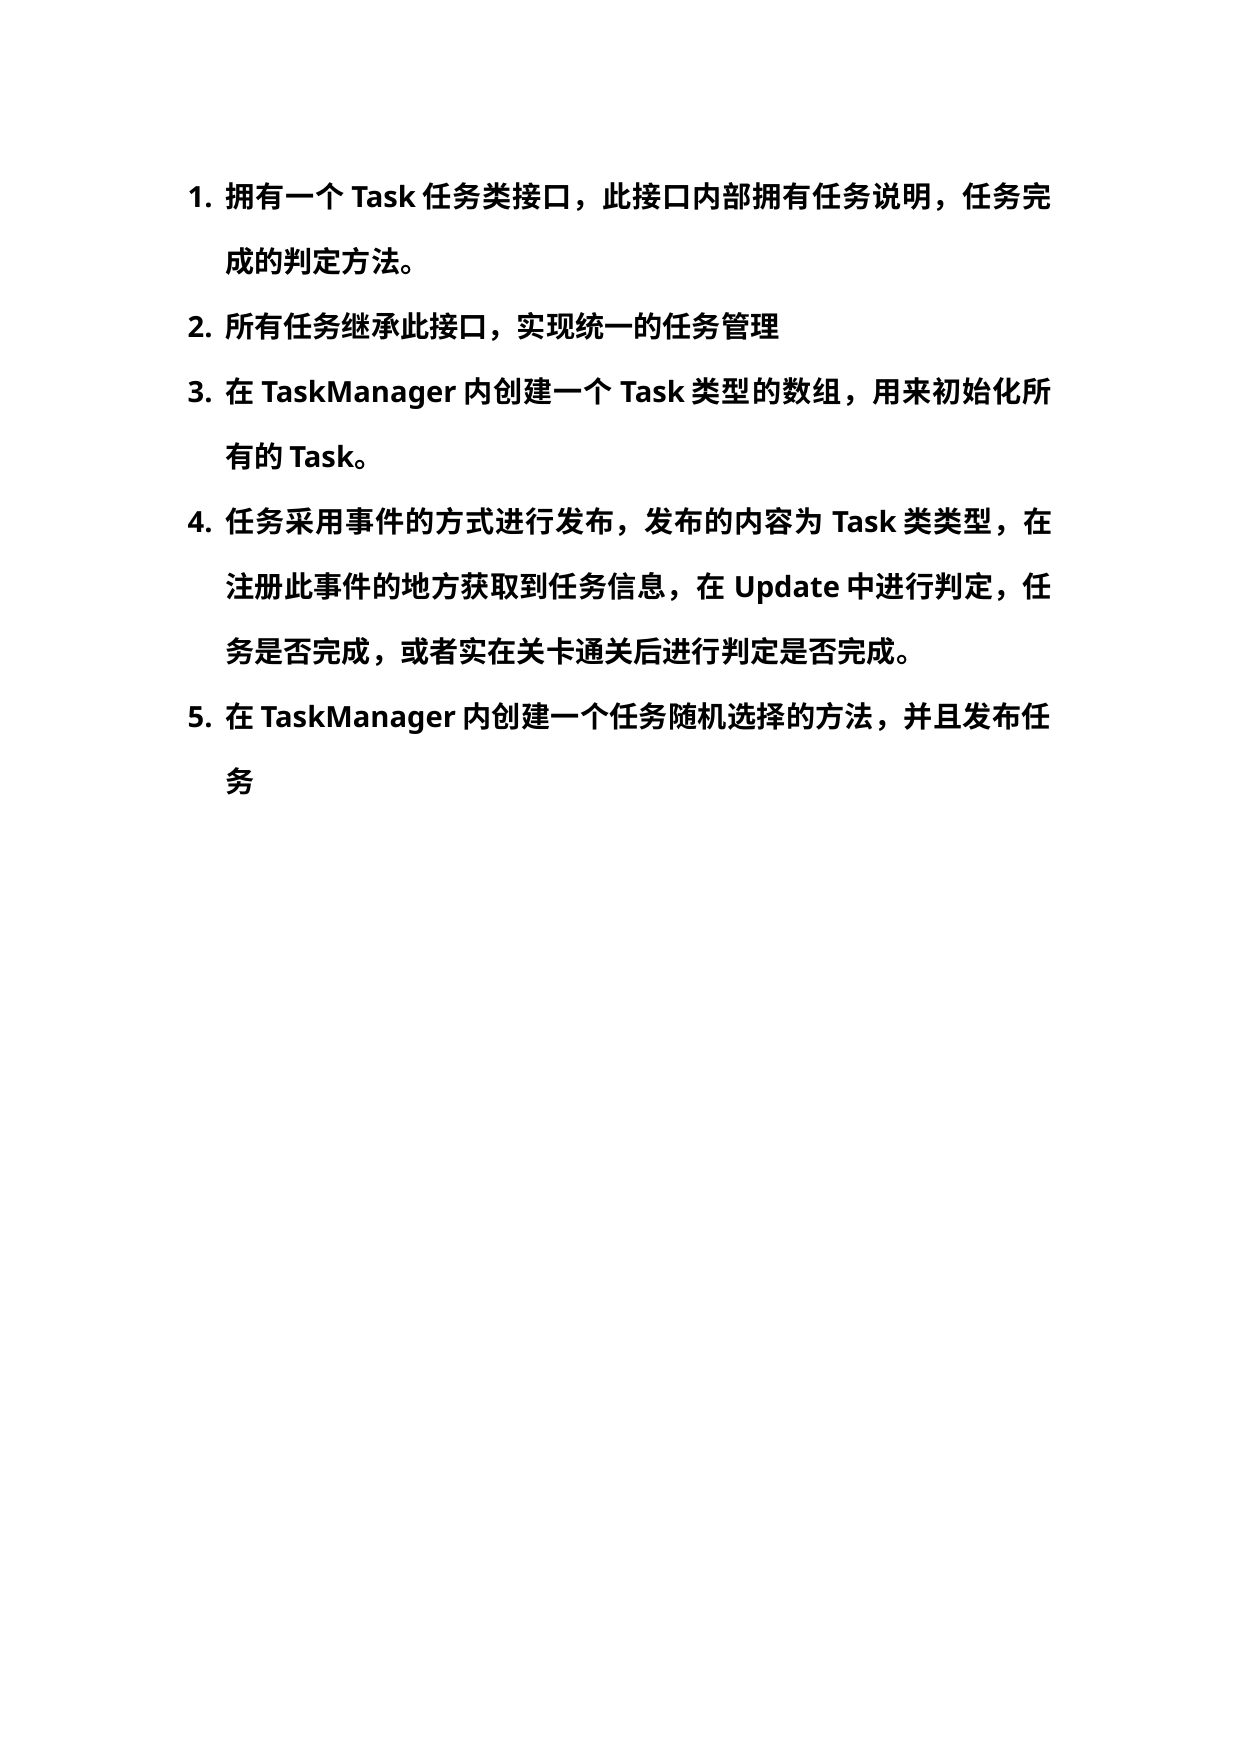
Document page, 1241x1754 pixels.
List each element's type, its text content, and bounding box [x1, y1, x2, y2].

list 所有任务继承此接口，实现统一的任务管理 [187, 292, 1053, 357]
list 在TaskManager内创建一个Task类型的数组，用来初始化所有的Task。 [187, 357, 1053, 487]
list 拥有一个Task任务类接口，此接口内部拥有任务说明，任务完成的判定方法。 [187, 162, 1053, 292]
list 任务采用事件的方式进行发布，发布的内容为Task类类型，在注册此事件的地方获取到任务信息，在Update中进行判定，任务是否完成，或者实在关卡通关后进行判定是否完成。 [187, 487, 1053, 682]
list 在TaskManager内创建一个任务随机选择的方法，并且发布任务 [187, 682, 1053, 812]
